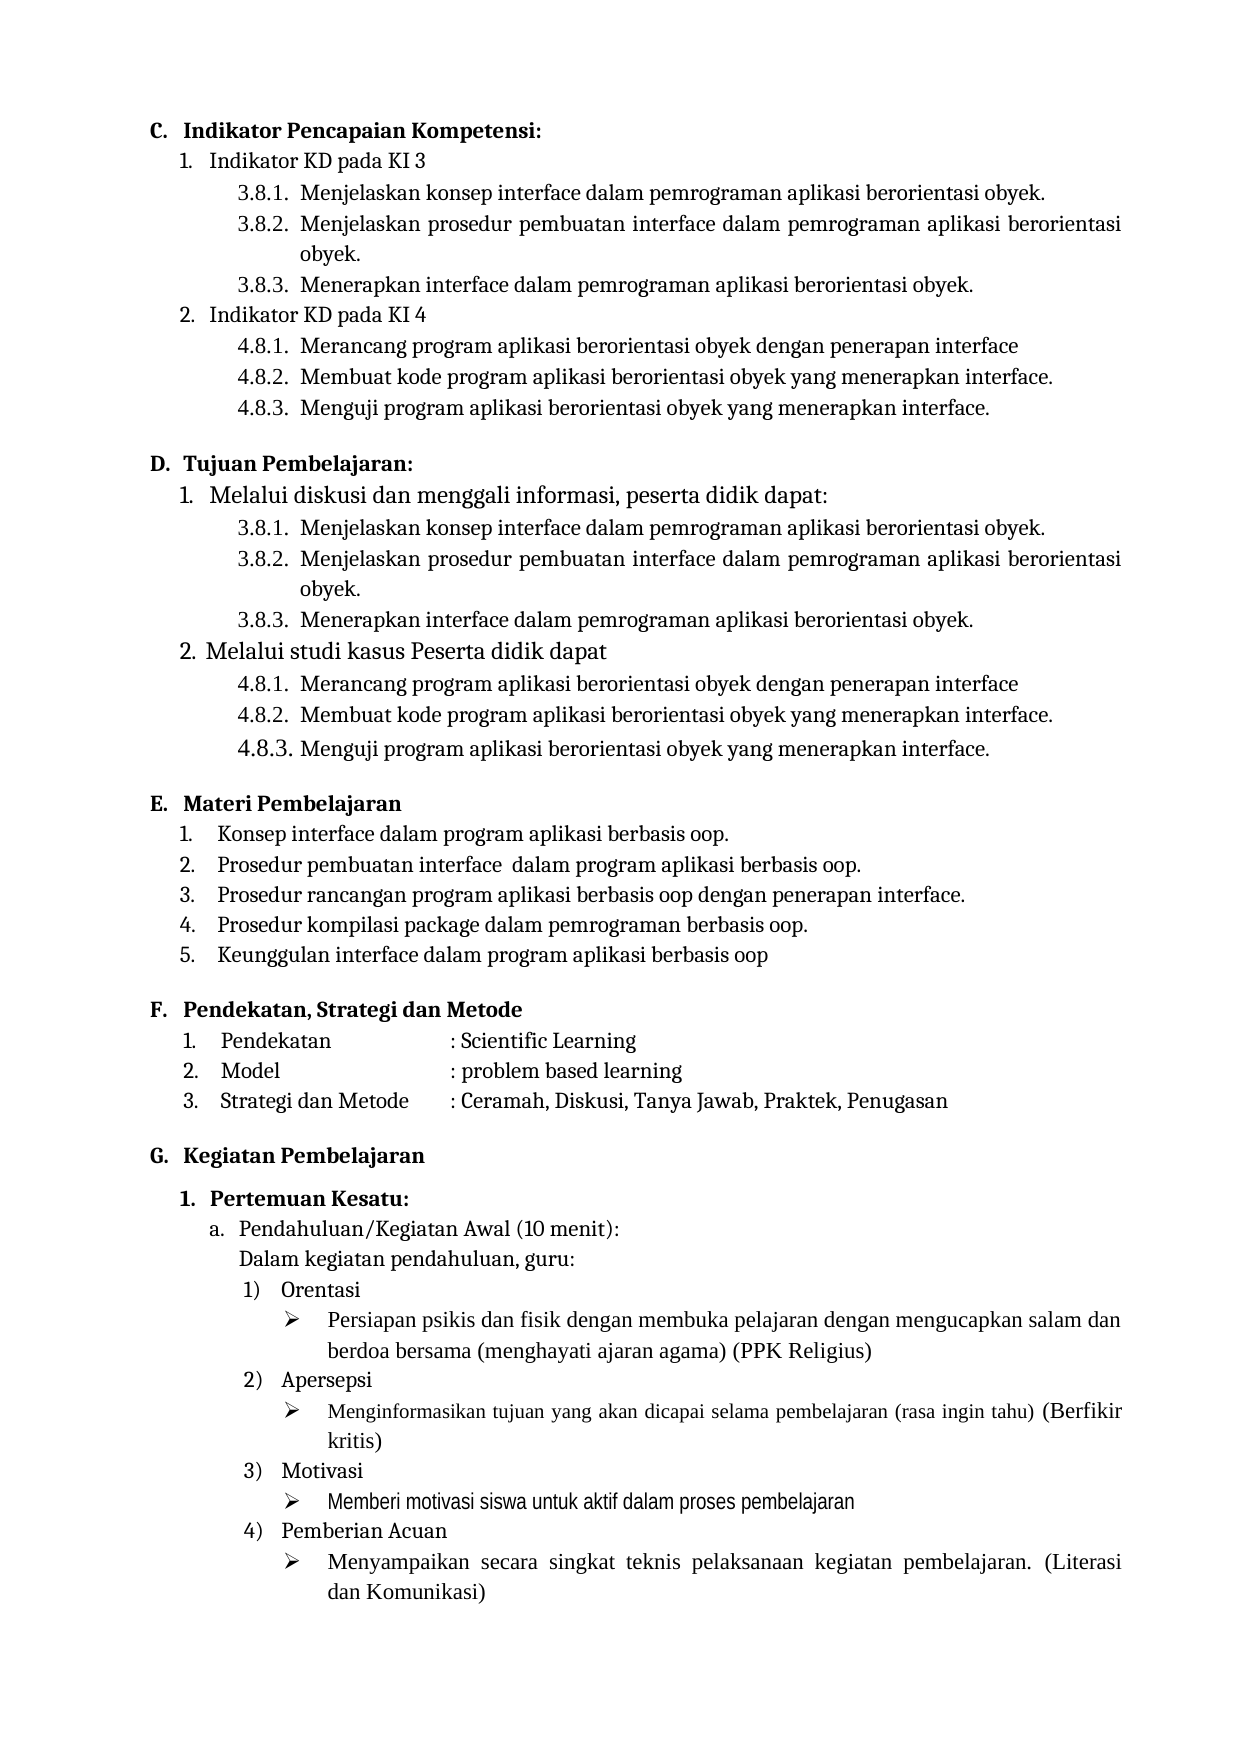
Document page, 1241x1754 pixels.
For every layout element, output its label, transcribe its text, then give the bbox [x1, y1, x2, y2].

list Indikator KD pada KI 3 [179, 148, 1122, 175]
list Model : problem based learning [183, 1058, 1122, 1084]
list Apersepsi [244, 1367, 1122, 1393]
list Strategi dan Metode : Ceramah, Diskusi, Tanya Jawab, Praktek, Penugasan [183, 1088, 1122, 1114]
list Dalam kegiatan pendahuluan, guru: [239, 1246, 1122, 1272]
list Membuat kode program aplikasi berorientasi obyek yang menerapkan interface. [237, 363, 1122, 390]
list Menerapkan interface dalam pemrograman aplikasi berorientasi obyek. [237, 606, 1122, 633]
list Merancang program aplikasi berorientasi obyek dengan penerapan interface [237, 670, 1122, 697]
list Pendekatan : Scientific Learning [183, 1027, 1122, 1054]
list Orentasi [244, 1276, 1122, 1303]
list Merancang program aplikasi berorientasi obyek dengan penerapan interface [237, 332, 1122, 359]
list Kegiatan Pembelajaran [150, 1143, 1122, 1169]
list Melalui studi kasus Peserta didik dapat [179, 637, 1122, 666]
list Persiapan psikis dan fisik dengan membuka pelajaran dengan mengucapkan salam dan berdoa bersama (menghayati ajaran agama) (PPK Religius) [283, 1307, 1122, 1363]
list Menjelaskan konsep interface dalam pemrograman aplikasi berorientasi obyek. [237, 514, 1122, 541]
list Prosedur kompilasi package dalam pemrograman berbasis oop. [179, 912, 1122, 938]
list Menyampaikan secara singkat teknis pelaksanaan kegiatan pembelajaran. (Literasi dan Komunikasi) [283, 1548, 1122, 1605]
list Menginformasikan tujuan yang akan dicapai selama pembelajaran (rasa ingin tahu) (Berfikir kritis) [283, 1397, 1122, 1454]
list Melalui diskusi dan menggali informasi, peserta didik dapat: [179, 481, 1122, 509]
list Prosedur rancangan program aplikasi berbasis oop dengan penerapan interface. [179, 882, 1122, 908]
list Menjelaskan konsep interface dalam pemrograman aplikasi berorientasi obyek. [237, 178, 1122, 206]
list Memberi motivasi siswa untuk aktif dalam proses pembelajaran [283, 1488, 1122, 1514]
list Prosedur pembuatan interface dalam program aplikasi berbasis oop. [179, 851, 1122, 878]
list Materi Pembelajaran [150, 791, 1122, 817]
list Keunggulan interface dalam program aplikasi berbasis oop [179, 942, 1122, 968]
list Pertemuan Kesatu: [180, 1186, 1122, 1212]
list Pemberian Acuan [244, 1518, 1122, 1544]
list Membuat kode program aplikasi berorientasi obyek yang menerapkan interface. [237, 701, 1122, 728]
list Motivasi [244, 1458, 1122, 1484]
list Menjelaskan prosedur pembuatan interface dalam pemrograman aplikasi berorientasi obyek. [237, 545, 1122, 602]
list Tujuan Pembelajaran: [150, 451, 1122, 477]
list Konsep interface dalam program aplikasi berbasis oop. [179, 821, 1122, 847]
list Menjelaskan prosedur pembuatan interface dalam pemrograman aplikasi berorientasi obyek. [237, 210, 1122, 267]
list Menguji program aplikasi berorientasi obyek yang menerapkan interface. [237, 394, 1122, 422]
list Indikator Pencapaian Kompetensi: [150, 118, 1122, 144]
list Indikator KD pada KI 4 [179, 302, 1122, 328]
list Pendekatan, Strategi dan Metode [150, 997, 1122, 1023]
list Pendahuluan/Kegiatan Awal (10 menit): [209, 1216, 1122, 1242]
list Menguji program aplikasi berorientasi obyek yang menerapkan interface. [237, 733, 1122, 762]
list Menerapkan interface dalam pemrograman aplikasi berorientasi obyek. [237, 271, 1122, 298]
